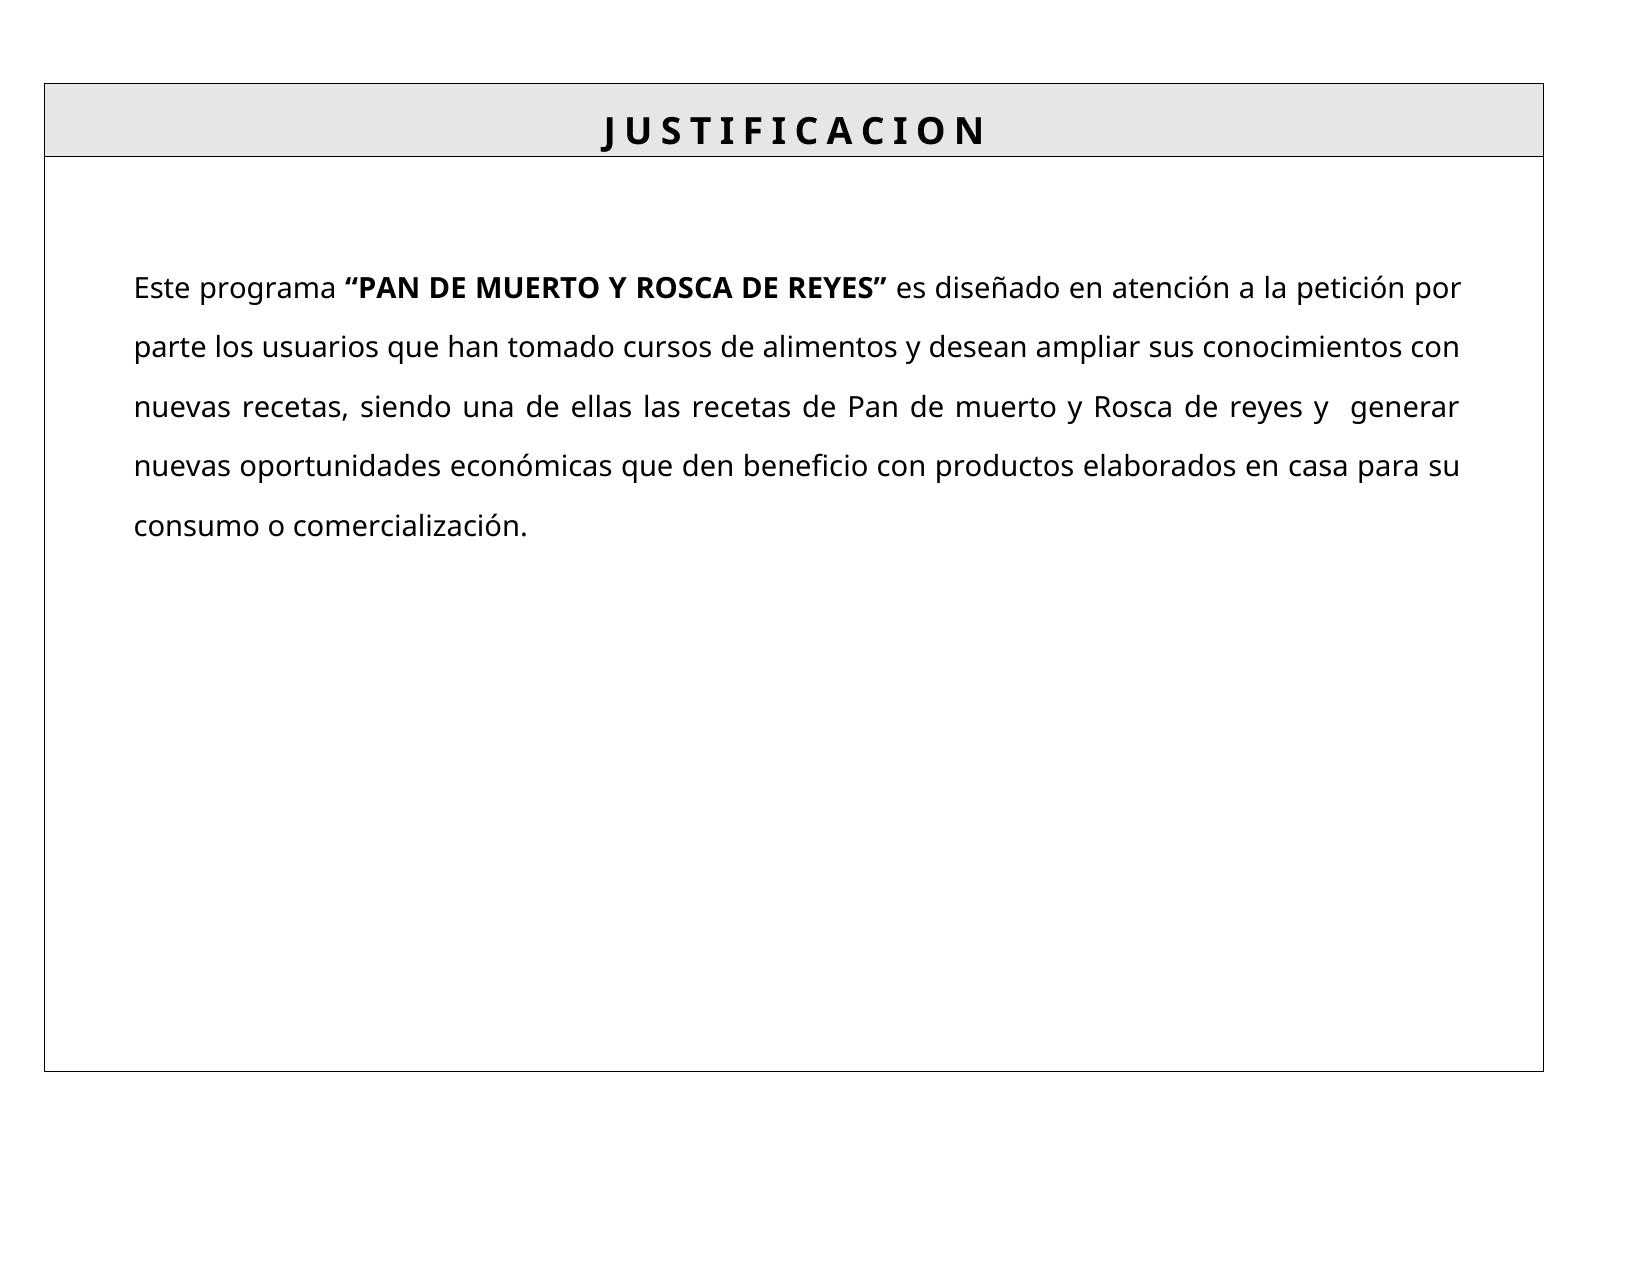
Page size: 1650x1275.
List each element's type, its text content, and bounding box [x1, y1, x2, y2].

table_cell Este programa “PAN DE MUERTO Y ROSCA DE REYES” es diseñado en atención a la petición por parte los usuarios que han tomado cursos de alimentos y desean ampliar sus conocimientos con nuevas recetas, siendo una de ellas las recetas de Pan de muerto y Rosca de reyes y generar nuevas oportunidades económicas que den beneficio con productos elaborados en casa para su consumo o comercialización. [45, 157, 1543, 1071]
table_header JUSTIFICACION [45, 84, 1543, 156]
